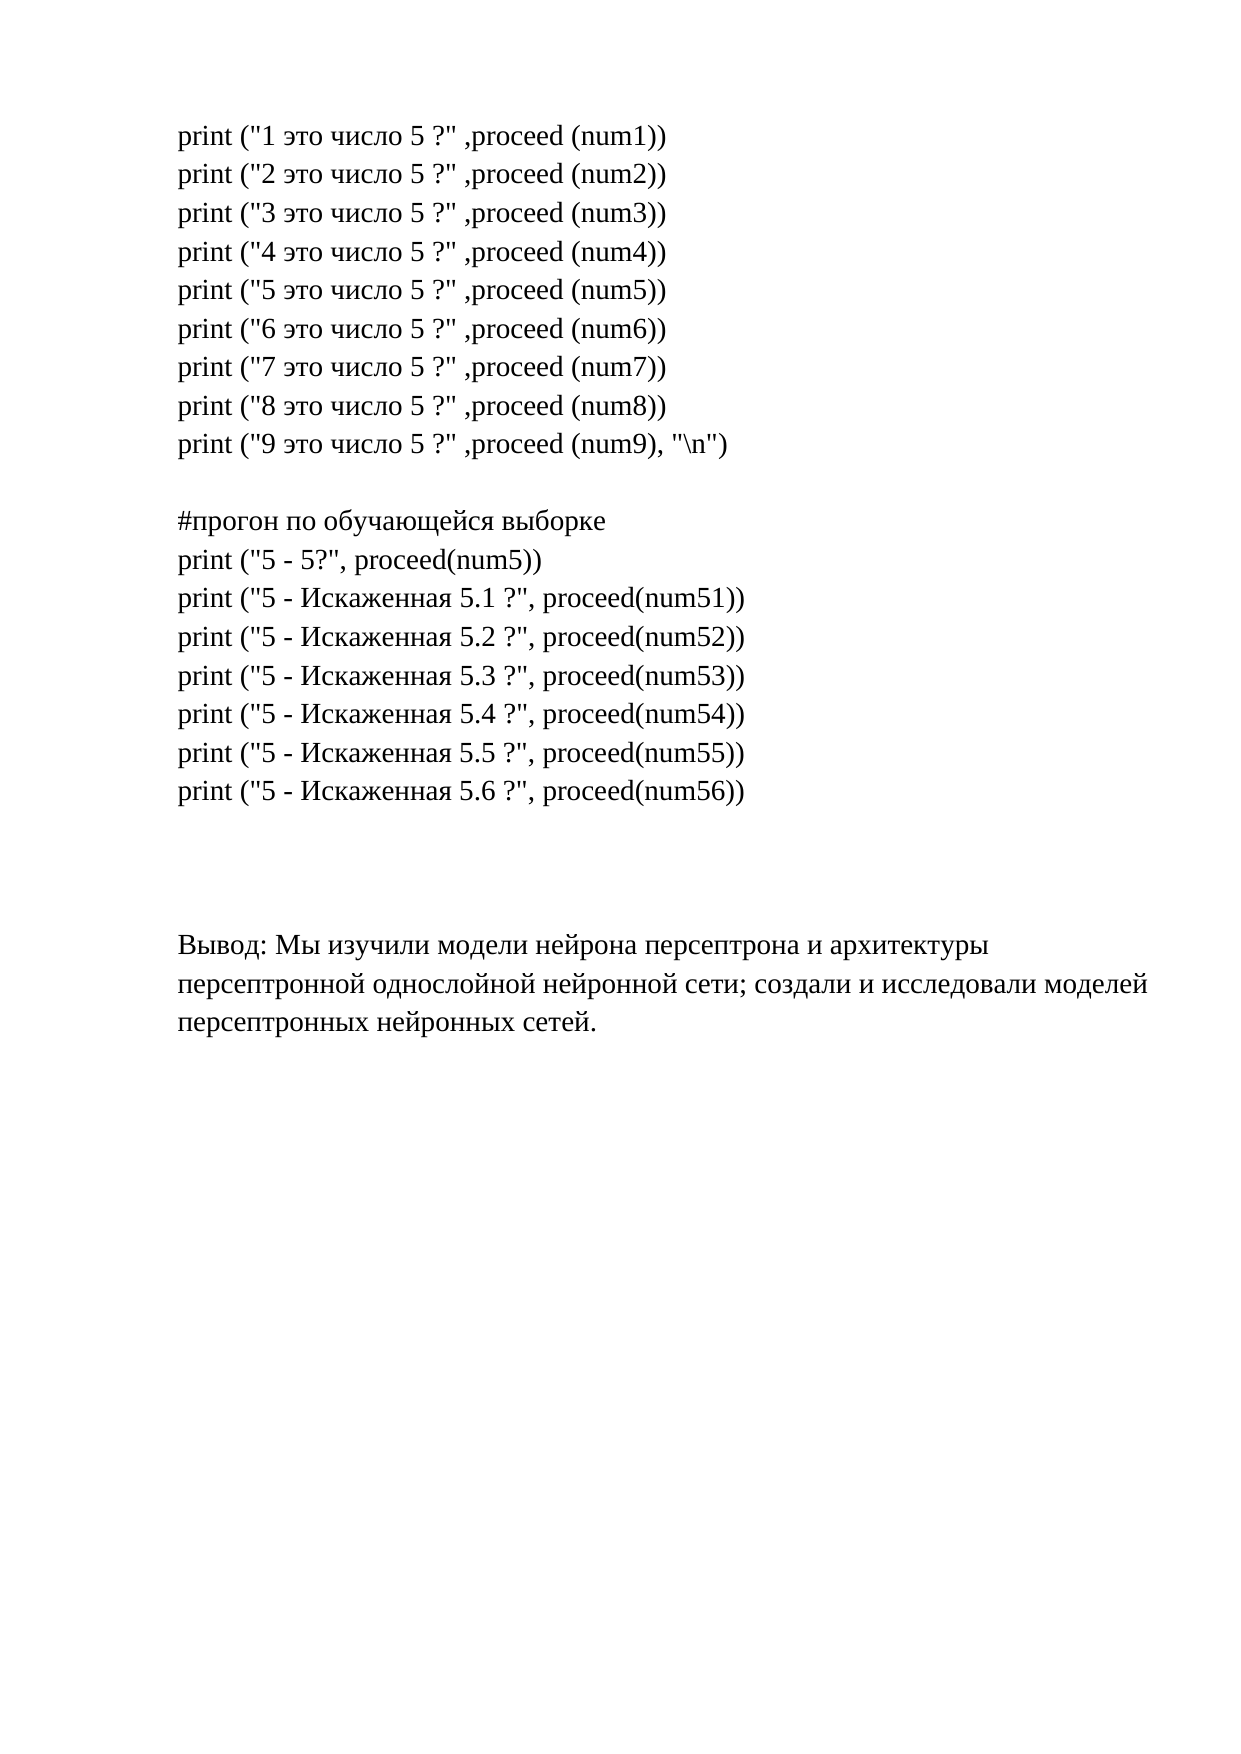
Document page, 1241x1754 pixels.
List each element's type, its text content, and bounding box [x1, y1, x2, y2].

text print ("5 это число 5 ?" ,proceed (num5)) [177, 272, 1152, 306]
text print ("5 - Искаженная 5.5 ?", proceed(num55)) [177, 735, 1152, 768]
text print ("5 - Искаженная 5.2 ?", proceed(num52)) [177, 619, 1152, 653]
text print ("5 - 5?", proceed(num5)) [177, 542, 1152, 576]
text print ("9 это число 5 ?" ,proceed (num9), "\n") [177, 426, 1152, 460]
text print ("4 это число 5 ?" ,proceed (num4)) [177, 234, 1152, 267]
text print ("8 это число 5 ?" ,proceed (num8)) [177, 388, 1152, 421]
text print ("5 - Искаженная 5.4 ?", proceed(num54)) [177, 696, 1152, 730]
text print ("1 это число 5 ?" ,proceed (num1)) [177, 118, 1152, 152]
text print ("5 - Искаженная 5.3 ?", proceed(num53)) [177, 658, 1152, 691]
text print ("2 это число 5 ?" ,proceed (num2)) [177, 157, 1152, 190]
text Вывод: Мы изучили модели нейрона персептрона и архитектуры персептронной однослойной нейронной сети; создали и исследовали моделей персептронных нейронных сетей. [177, 927, 1152, 1038]
text print ("5 - Искаженная 5.1 ?", proceed(num51)) [177, 581, 1152, 614]
text print ("3 это число 5 ?" ,proceed (num3)) [177, 195, 1152, 229]
text print ("5 - Искаженная 5.6 ?", proceed(num56)) [177, 773, 1152, 807]
text print ("7 это число 5 ?" ,proceed (num7)) [177, 349, 1152, 383]
text #прогон по обучающейся выборке [177, 503, 1152, 537]
text print ("6 это число 5 ?" ,proceed (num6)) [177, 311, 1152, 344]
